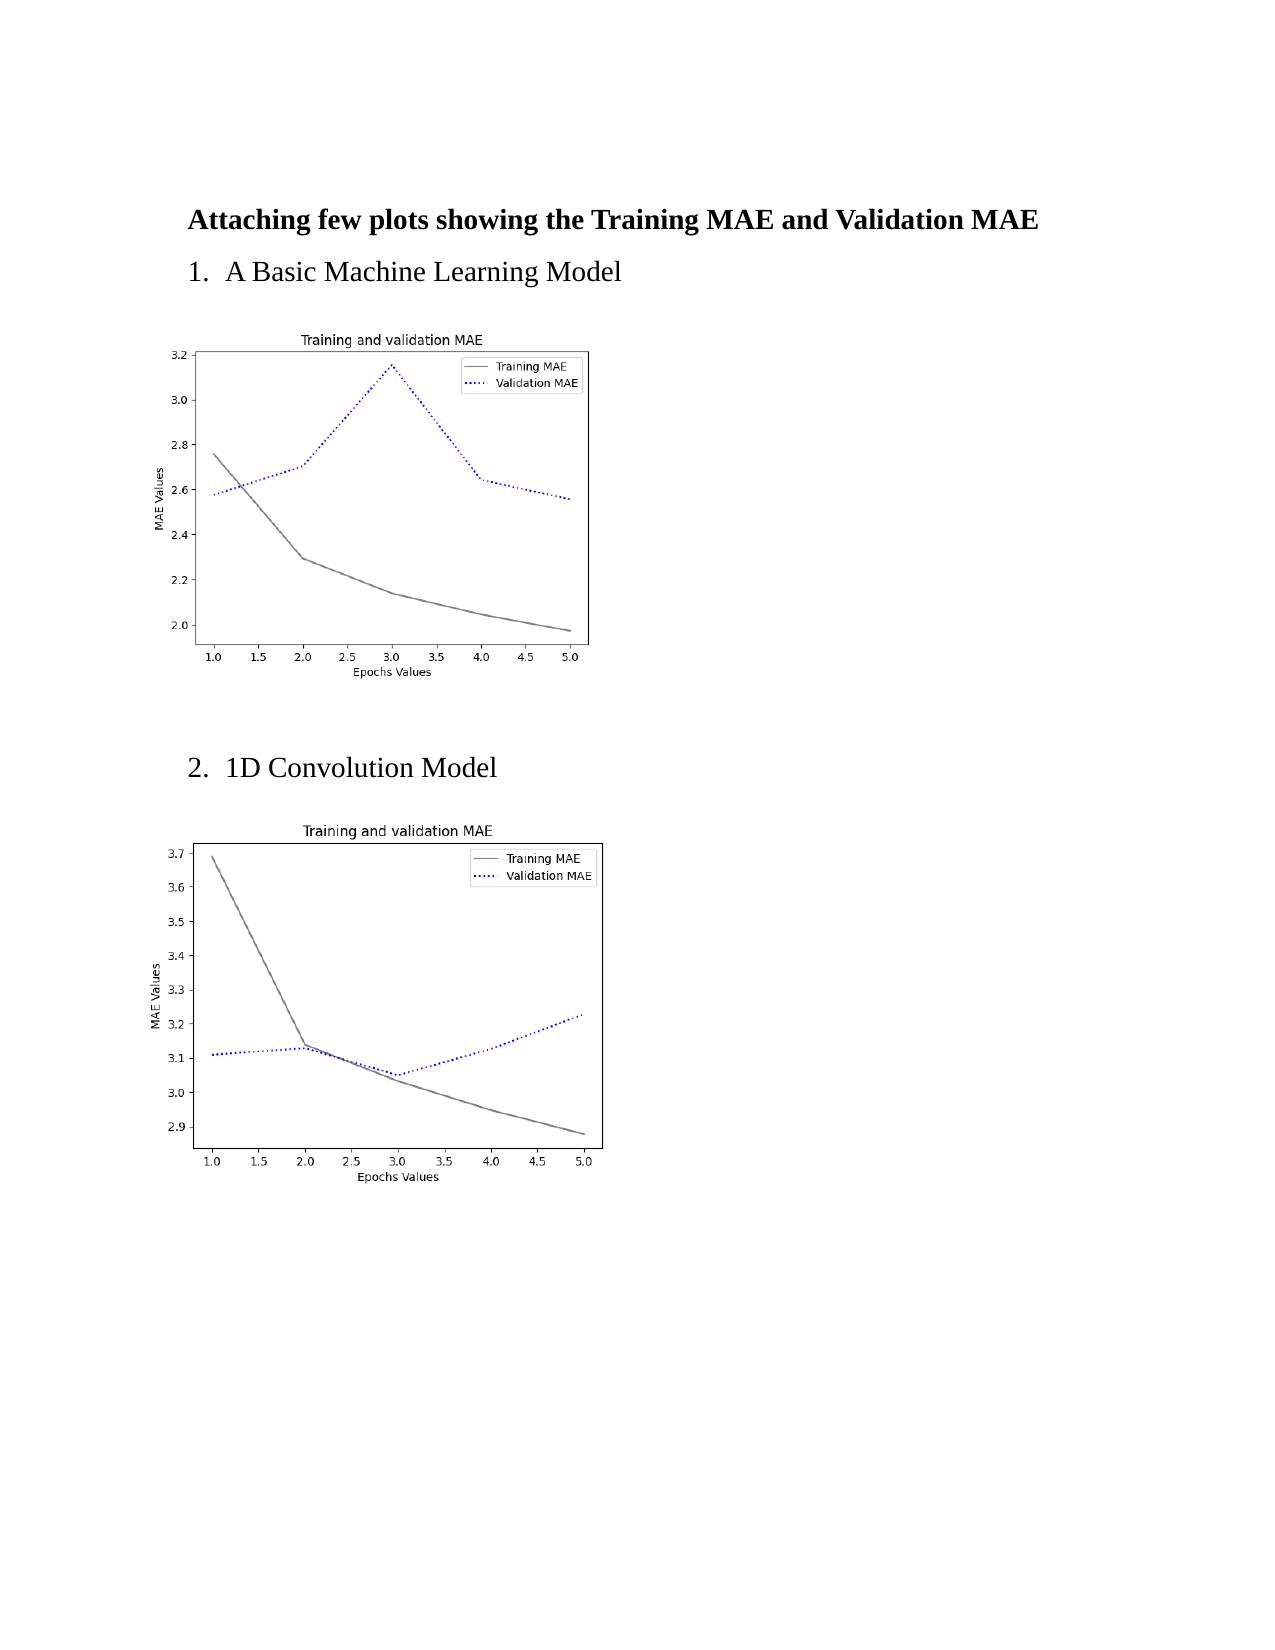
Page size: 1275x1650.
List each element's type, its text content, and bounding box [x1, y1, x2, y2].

picture [150, 821, 624, 1184]
text Attaching few plots showing the Training MAE and Validation MAE [187, 202, 1125, 236]
picture [150, 325, 616, 682]
list 1D Convolution Model [187, 750, 1125, 784]
list A Basic Machine Learning Model [187, 254, 1125, 288]
